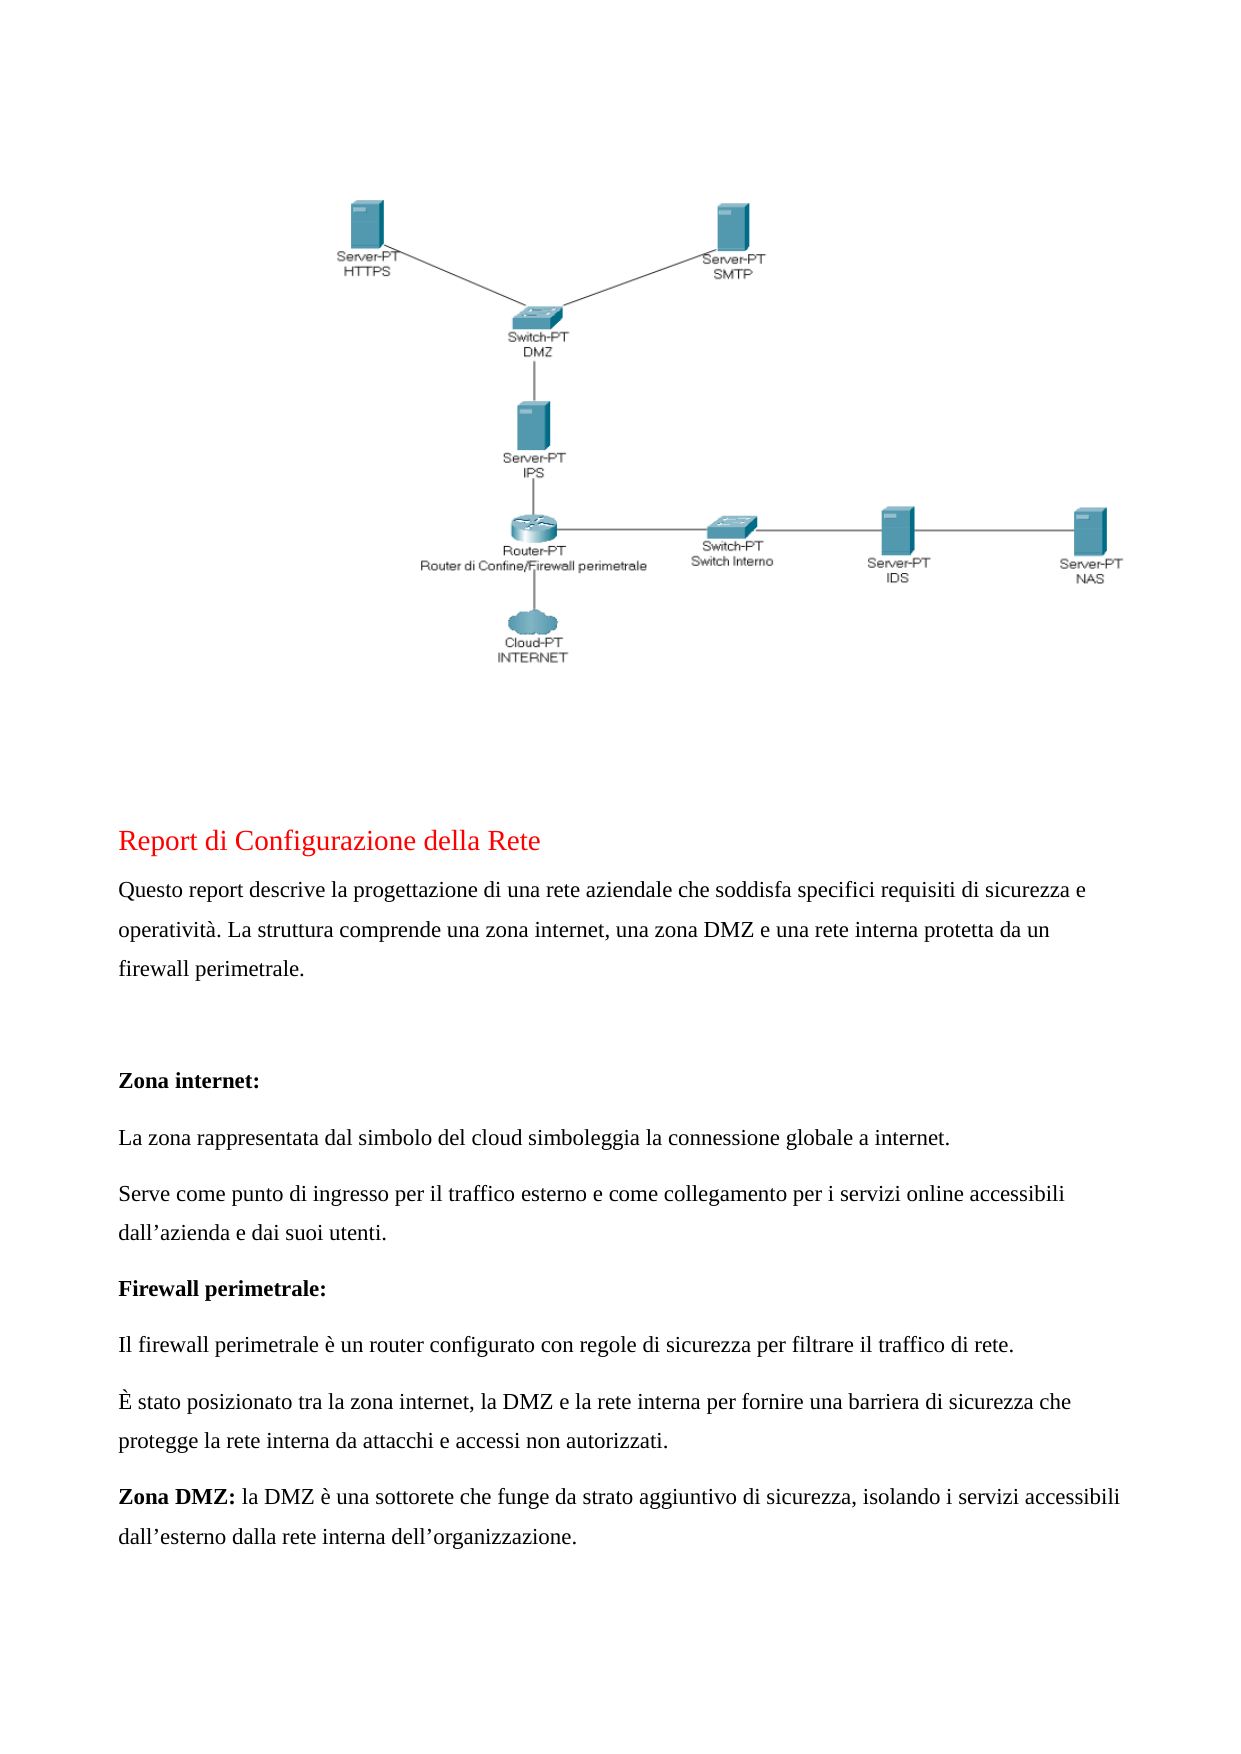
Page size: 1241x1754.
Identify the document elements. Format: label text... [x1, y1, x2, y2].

text Report di Configurazione della Rete [118, 821, 1122, 857]
text Zona internet: [118, 1067, 1122, 1094]
text Serve come punto di ingresso per il traffico esterno e come collegamento per i servizi online accessibili dall’azienda e dai suoi utenti. [118, 1180, 1122, 1246]
text La zona rappresentata dal simbolo del cloud simboleggia la connessione globale a internet. [118, 1124, 1122, 1150]
text Il firewall perimetrale è un router configurato con regole di sicurezza per filtrare il traffico di rete. [118, 1332, 1122, 1358]
text Questo report descrive la progettazione di una rete aziendale che soddisfa specifici requisiti di sicurezza e operatività. La struttura comprende una zona internet, una zona DMZ e una rete interna protetta da un firewall perimetrale. [118, 876, 1122, 982]
text Firewall perimetrale: [118, 1275, 1122, 1302]
picture [118, 147, 1241, 821]
text È stato posizionato tra la zona internet, la DMZ e la rete interna per fornire una barriera di sicurezza che protegge la rete interna da attacchi e accessi non autorizzati. [118, 1388, 1122, 1453]
text Zona DMZ: la DMZ è una sottorete che funge da strato aggiuntivo di sicurezza, isolando i servizi accessibili dall’esterno dalla rete interna dell’organizzazione. [118, 1483, 1122, 1549]
